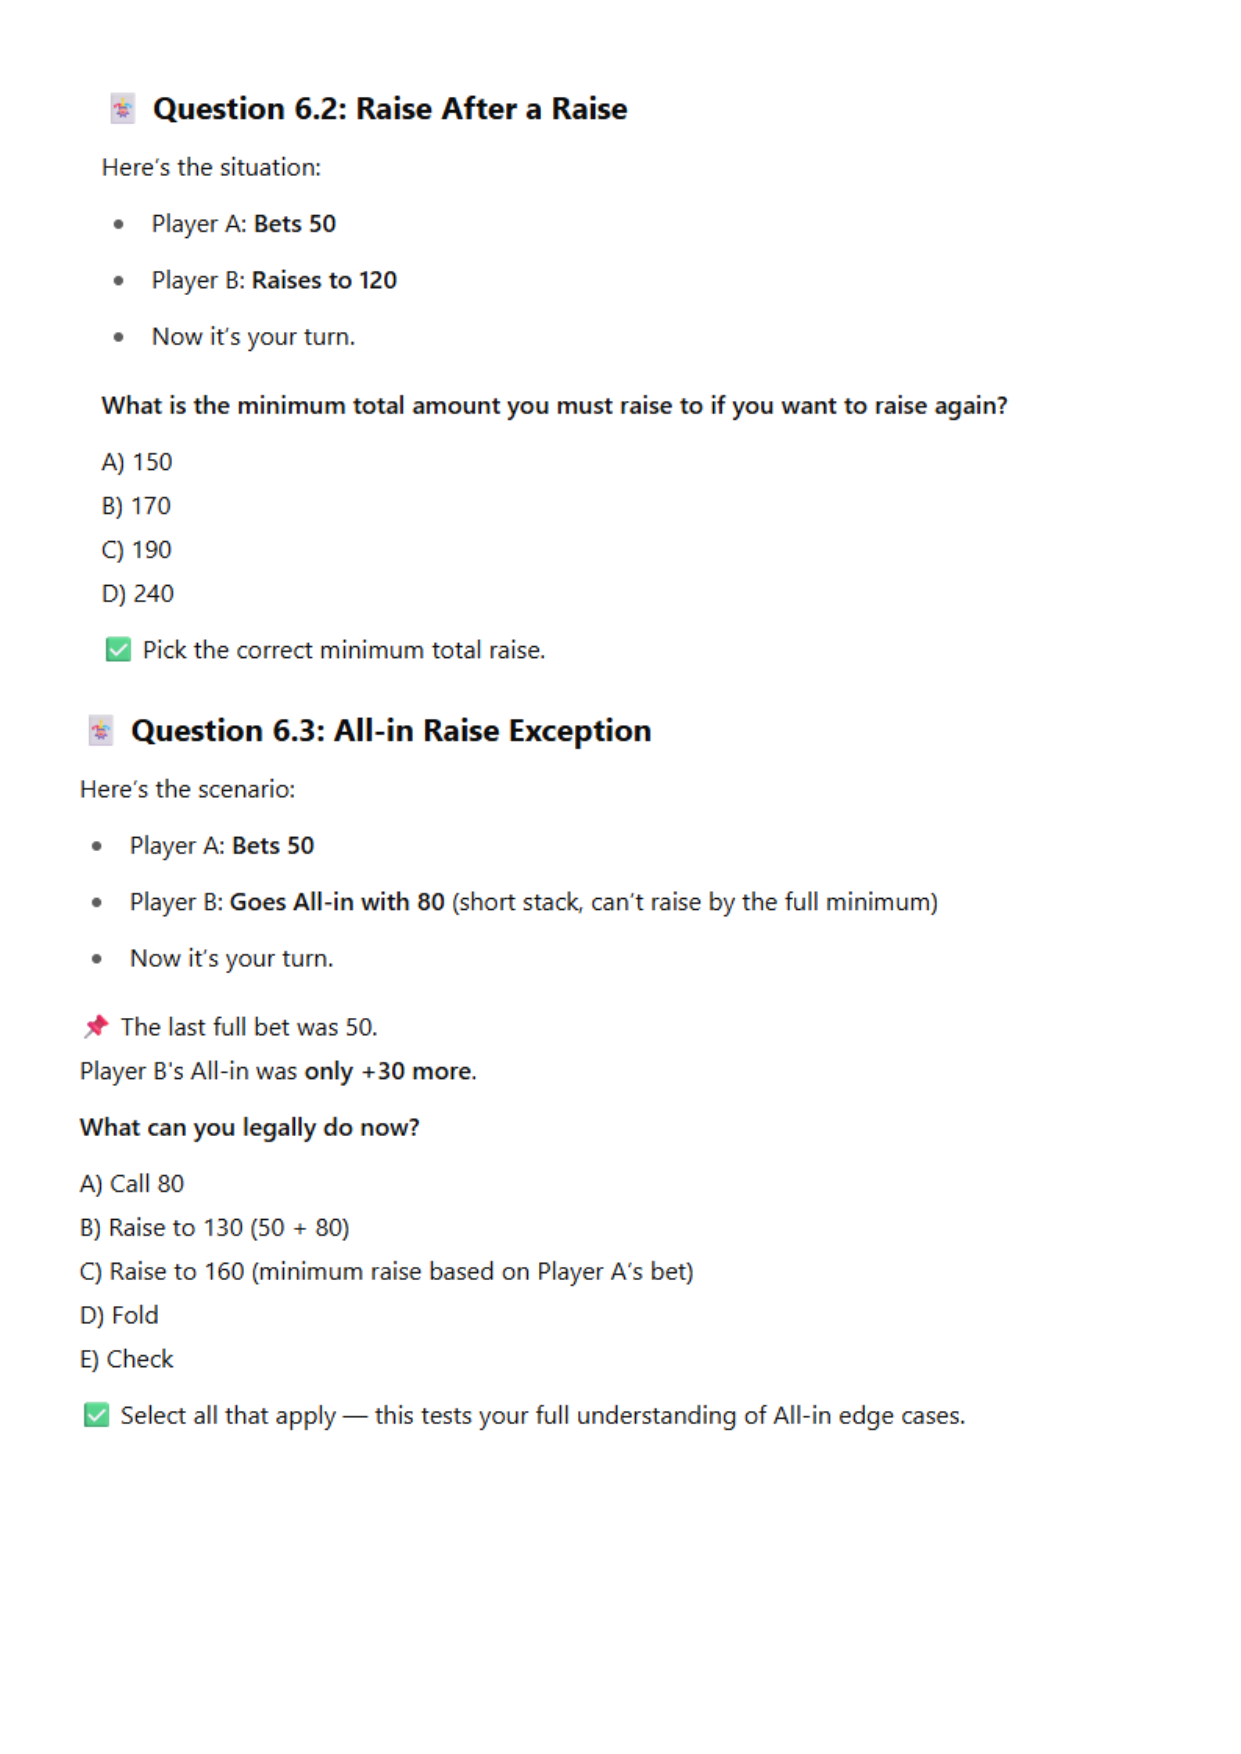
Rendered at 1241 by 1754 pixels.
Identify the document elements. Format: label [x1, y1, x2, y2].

picture [75, 75, 1093, 679]
picture [75, 697, 1012, 1446]
